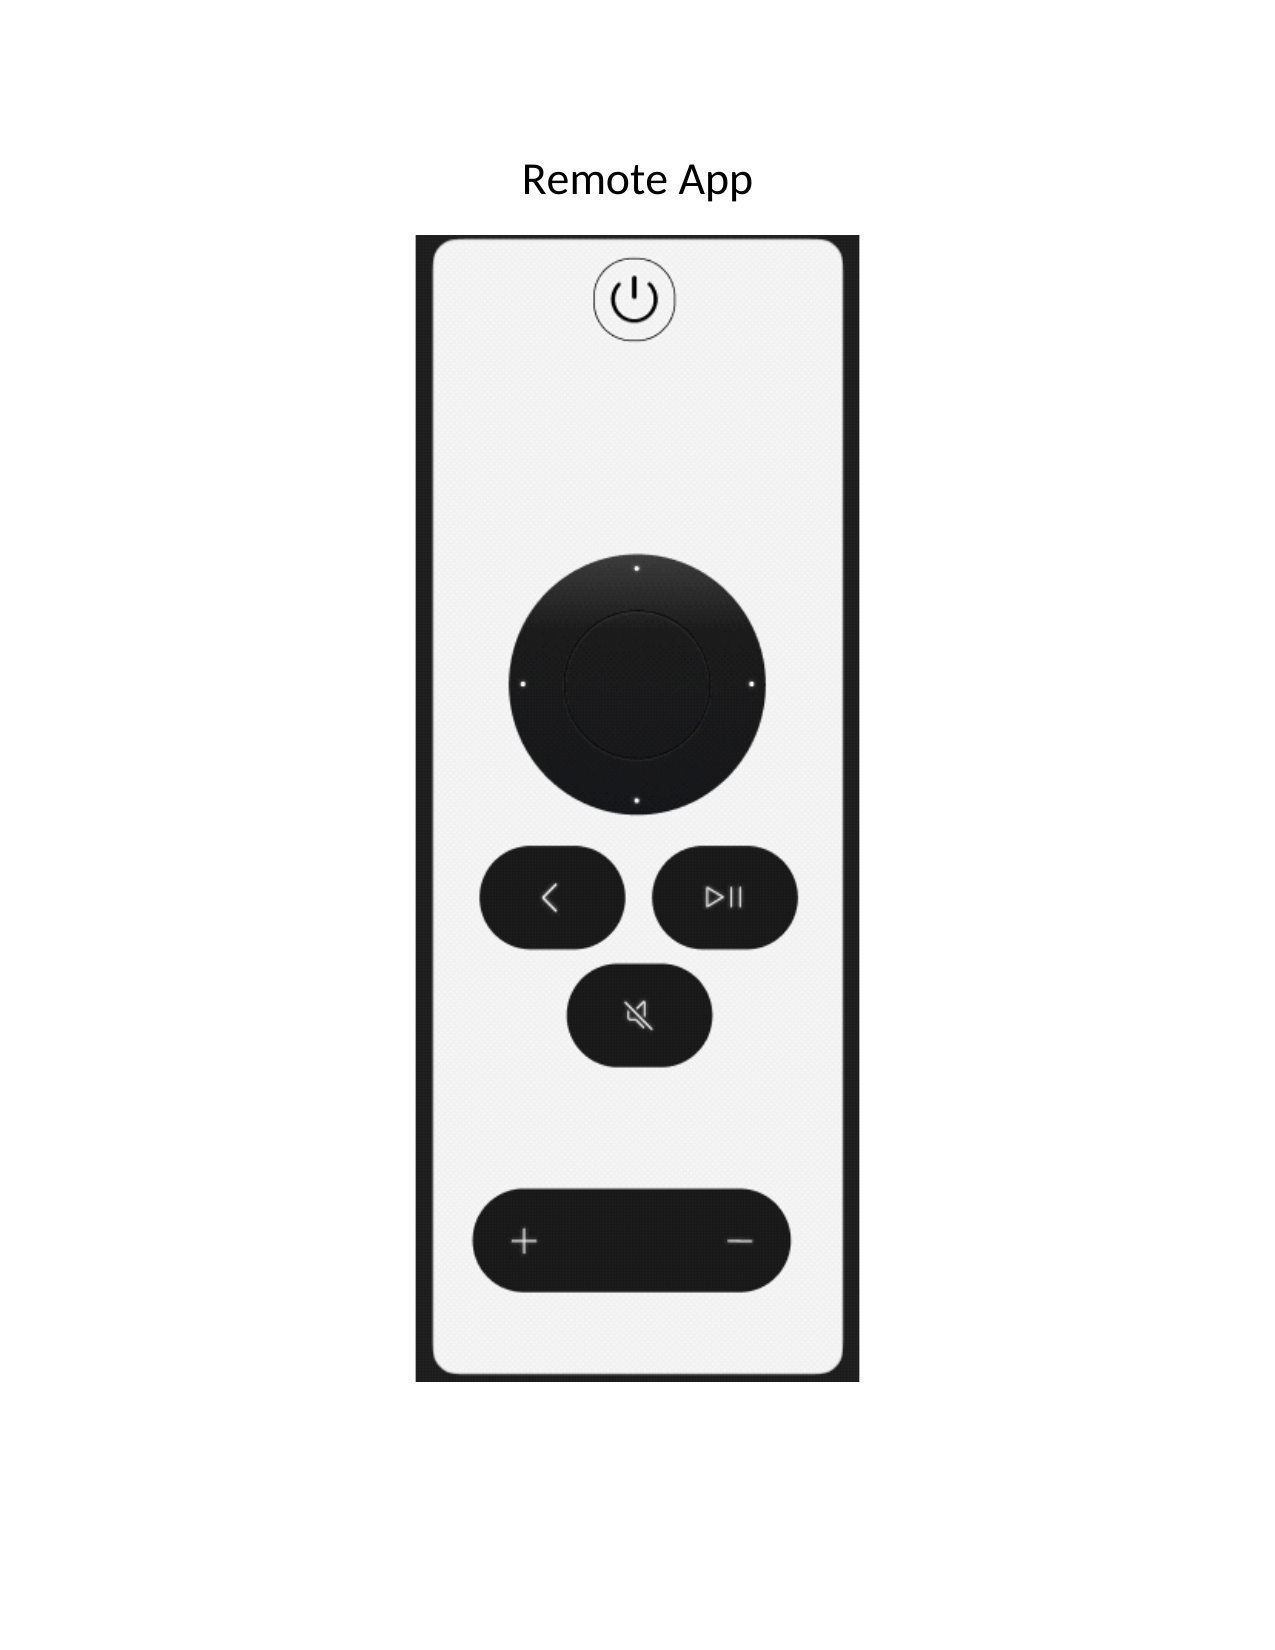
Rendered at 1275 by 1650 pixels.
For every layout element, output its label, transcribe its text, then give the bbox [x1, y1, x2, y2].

text Remote App [150, 150, 1125, 206]
picture [415, 235, 860, 1382]
